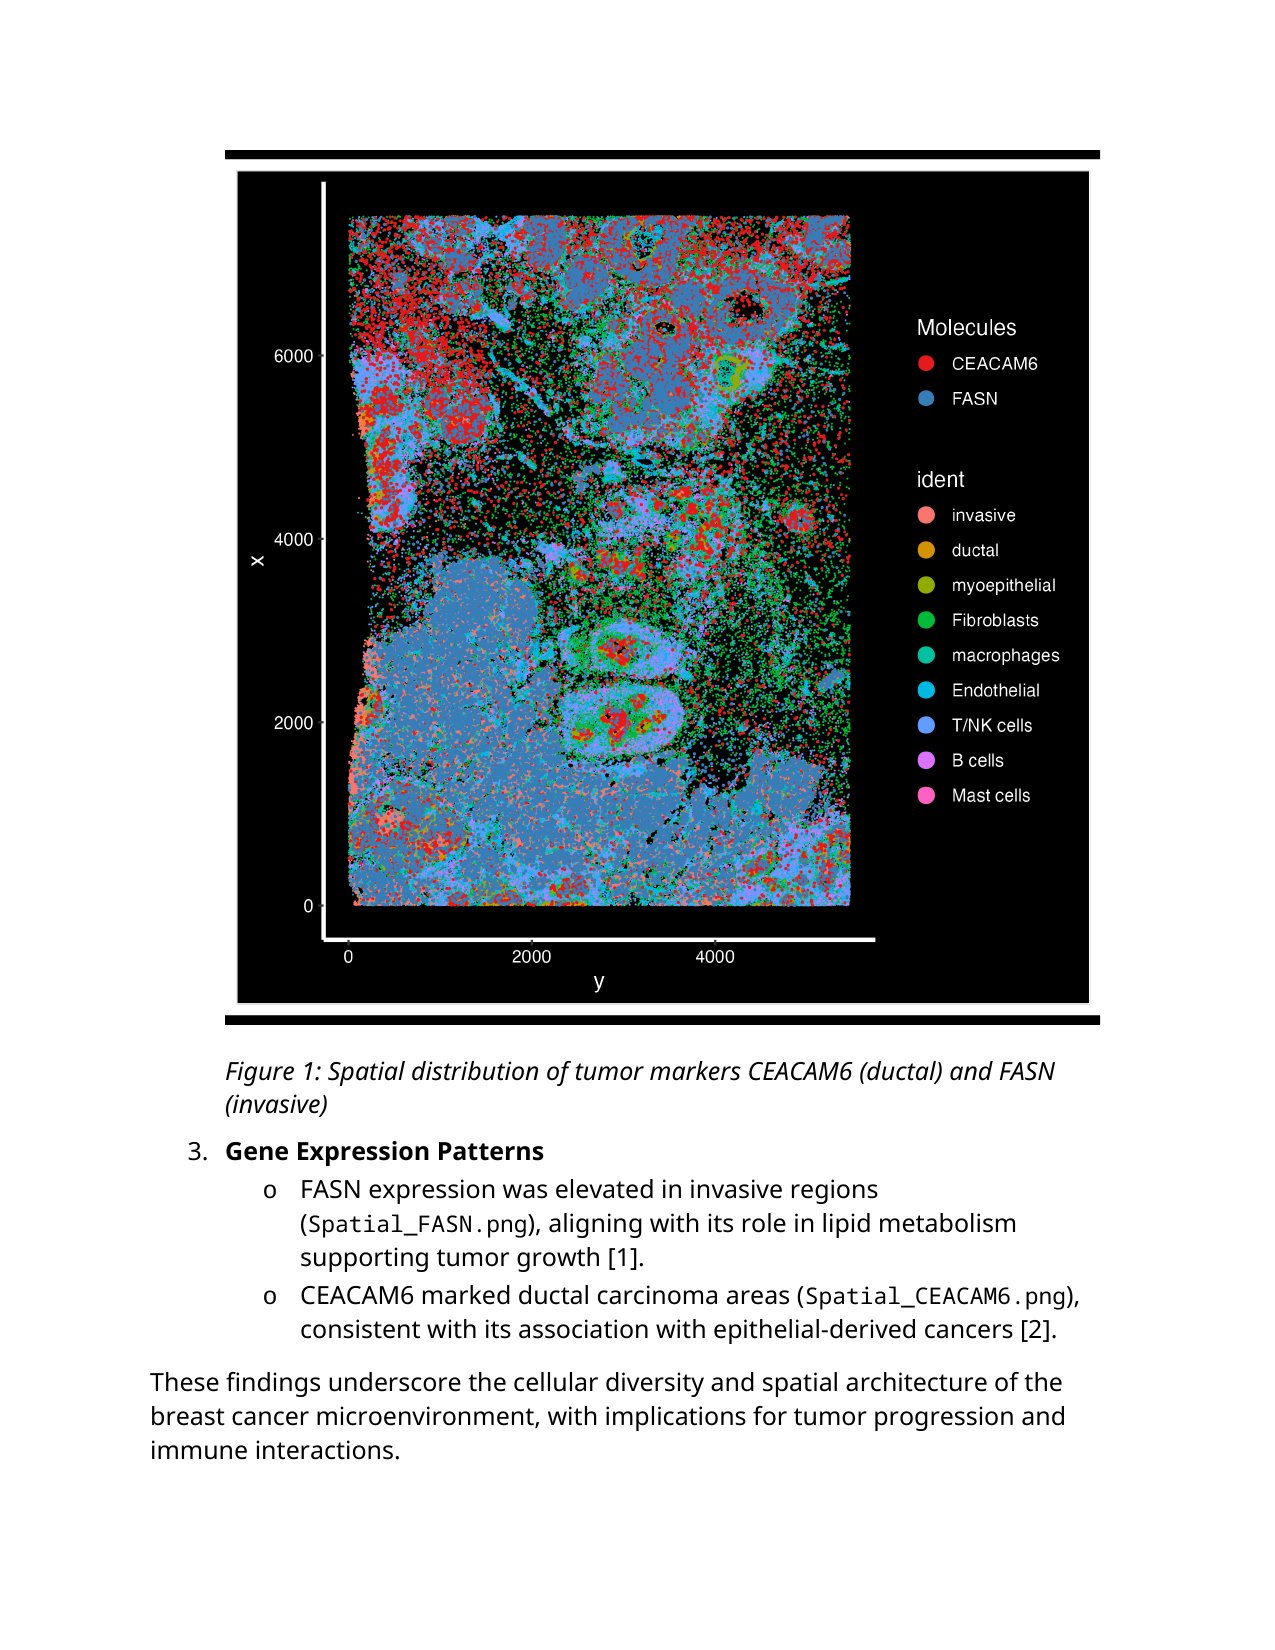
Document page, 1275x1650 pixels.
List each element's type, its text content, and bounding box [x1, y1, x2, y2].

list Figure 1: Spatial distribution of tumor markers CEACAM6 (ductal) and FASN (invasive) [187, 1053, 1125, 1121]
list CEACAM6 marked ductal carcinoma areas (Spatial_CEACAM6.png), consistent with its association with epithelial-derived cancers [2]. [262, 1278, 1125, 1346]
list Gene Expression Patterns [187, 1134, 1125, 1168]
picture [225, 150, 1100, 1025]
list FASN expression was elevated in invasive regions (Spatial_FASN.png), aligning with its role in lipid metabolism supporting tumor growth [1]. [262, 1172, 1125, 1274]
text These findings underscore the cellular diversity and spatial architecture of the breast cancer microenvironment, with implications for tumor progression and immune interactions. [150, 1365, 1125, 1467]
